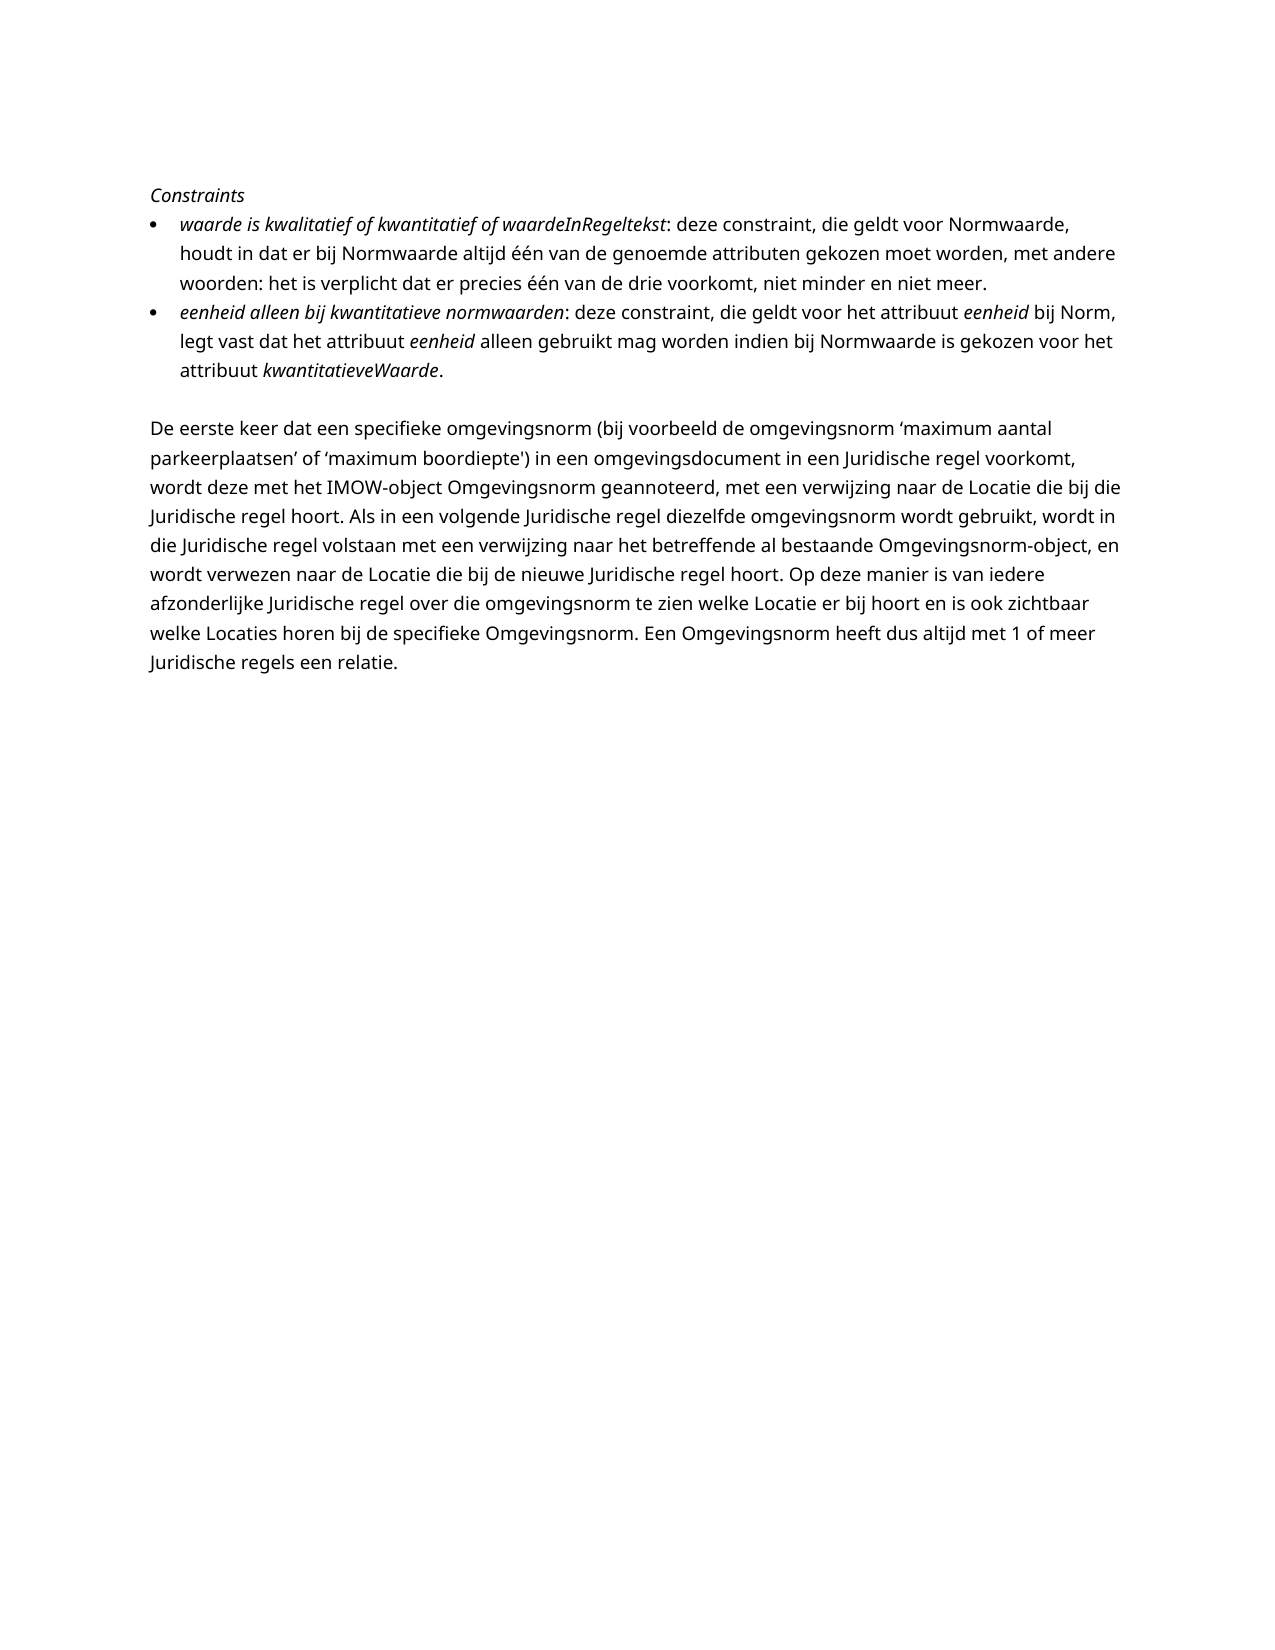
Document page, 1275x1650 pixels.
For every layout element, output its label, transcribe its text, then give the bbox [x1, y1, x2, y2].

text eenheid alleen bij kwantitatieve normwaarden: deze constraint, die geldt voor het attribuut eenheid bij Norm, legt vast dat het attribuut eenheid alleen gebruikt mag worden indien bij Normwaarde is gekozen voor het attribuut kwantitatieveWaarde. [150, 296, 1125, 383]
text waarde is kwalitatief of kwantitatief of waardeInRegeltekst: deze constraint, die geldt voor Normwaarde, houdt in dat er bij Normwaarde altijd één van de genoemde attributen gekozen moet worden, met andere woorden: het is verplicht dat er precies één van de drie voorkomt, niet minder en niet meer. [150, 208, 1125, 296]
text Constraints [150, 179, 1125, 208]
text De eerste keer dat een specifieke omgevingsnorm (bij voorbeeld de omgevingsnorm ‘maximum aantal parkeerplaatsen’ of ‘maximum boordiepte') in een omgevingsdocument in een Juridische regel voorkomt, wordt deze met het IMOW-object Omgevingsnorm geannoteerd, met een verwijzing naar de Locatie die bij die Juridische regel hoort. Als in een volgende Juridische regel diezelfde omgevingsnorm wordt gebruikt, wordt in die Juridische regel volstaan met een verwijzing naar het betreffende al bestaande Omgevingsnorm-object, en wordt verwezen naar de Locatie die bij de nieuwe Juridische regel hoort. Op deze manier is van iedere afzonderlijke Juridische regel over die omgevingsnorm te zien welke Locatie er bij hoort en is ook zichtbaar welke Locaties horen bij de specifieke Omgevingsnorm. Een Omgevingsnorm heeft dus altijd met 1 of meer Juridische regels een relatie. [150, 412, 1125, 675]
